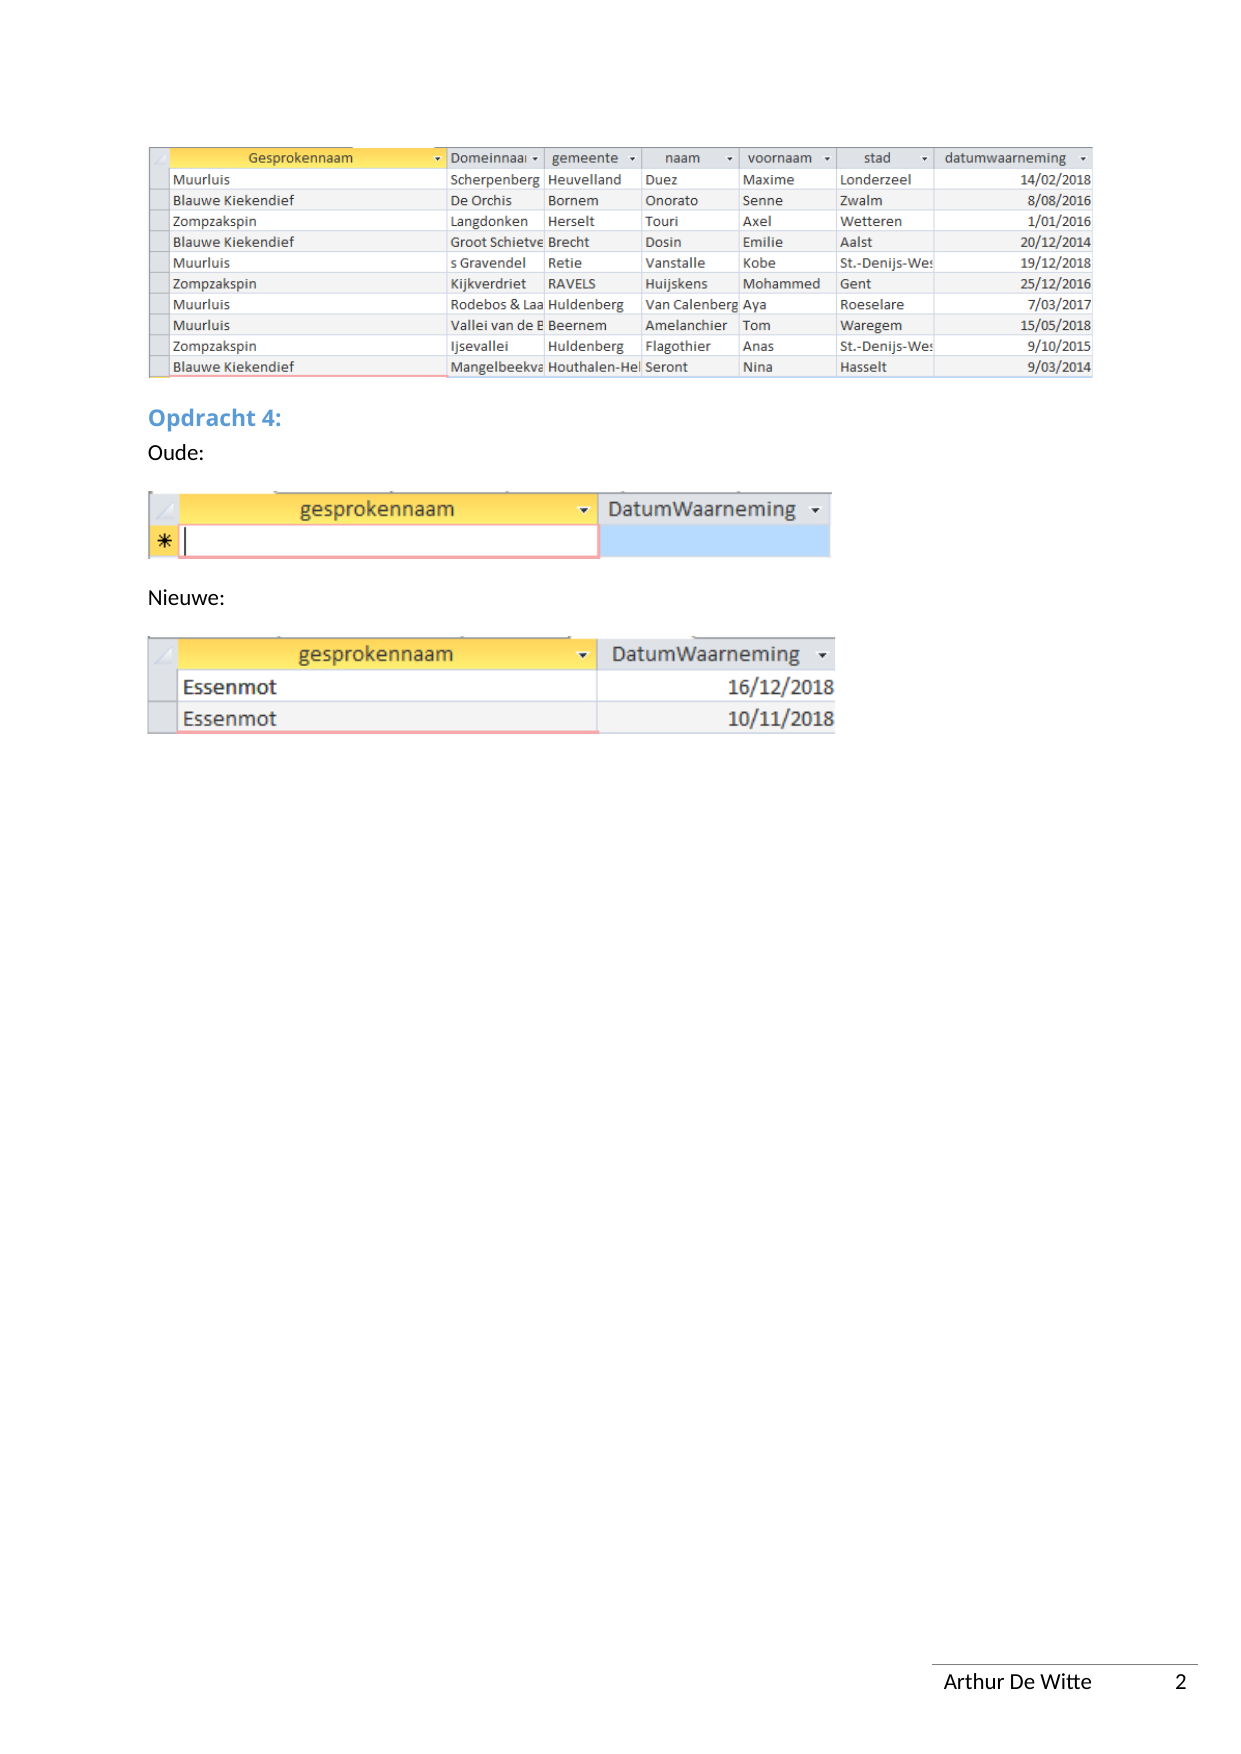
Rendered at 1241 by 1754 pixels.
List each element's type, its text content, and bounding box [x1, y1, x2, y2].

text Nieuwe: [148, 583, 1093, 612]
subtitle Opdracht 4: [148, 402, 1093, 434]
picture [147, 491, 832, 559]
text Oude: [148, 438, 1093, 466]
picture [147, 147, 1093, 378]
picture [147, 636, 835, 734]
